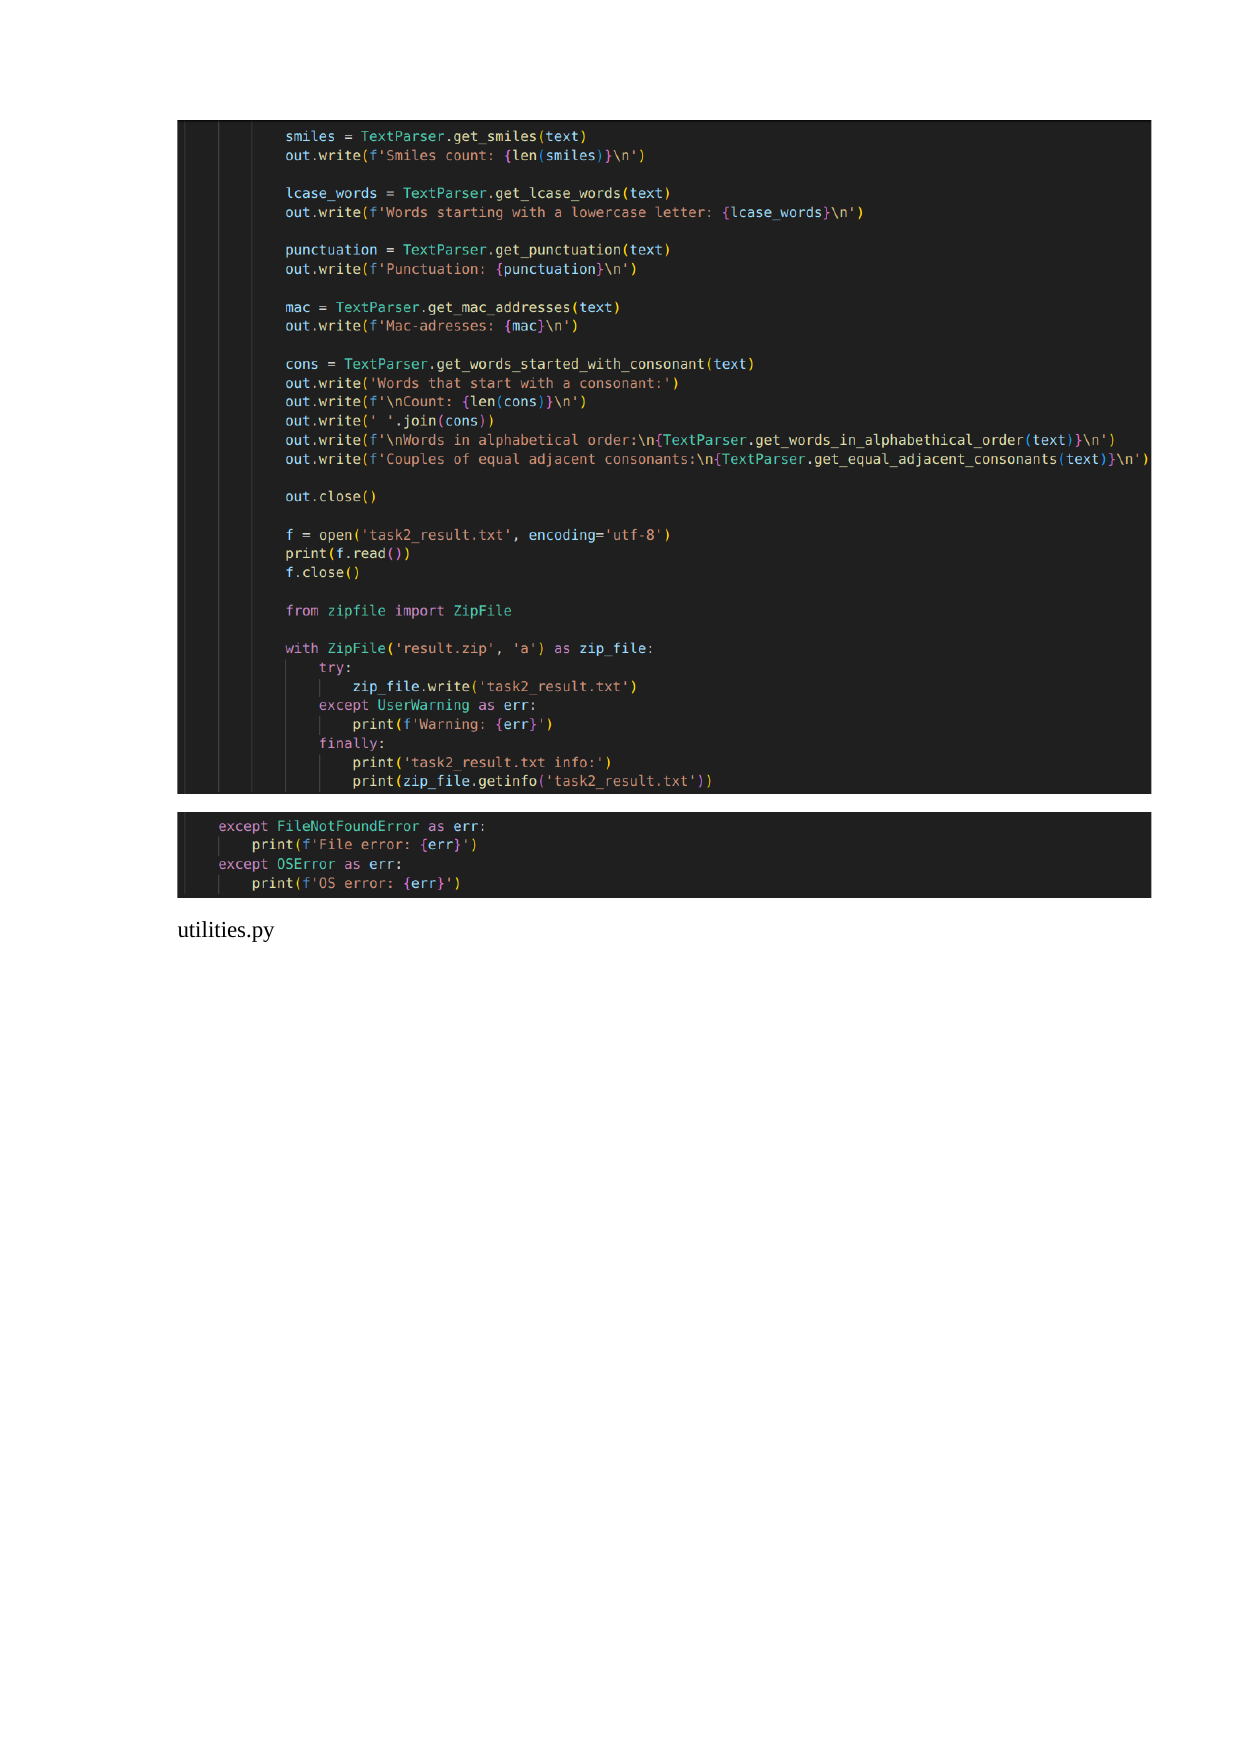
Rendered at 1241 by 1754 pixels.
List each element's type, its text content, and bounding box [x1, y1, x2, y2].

picture [177, 812, 1152, 898]
text utilities.py [177, 917, 1152, 943]
picture [177, 120, 1152, 794]
